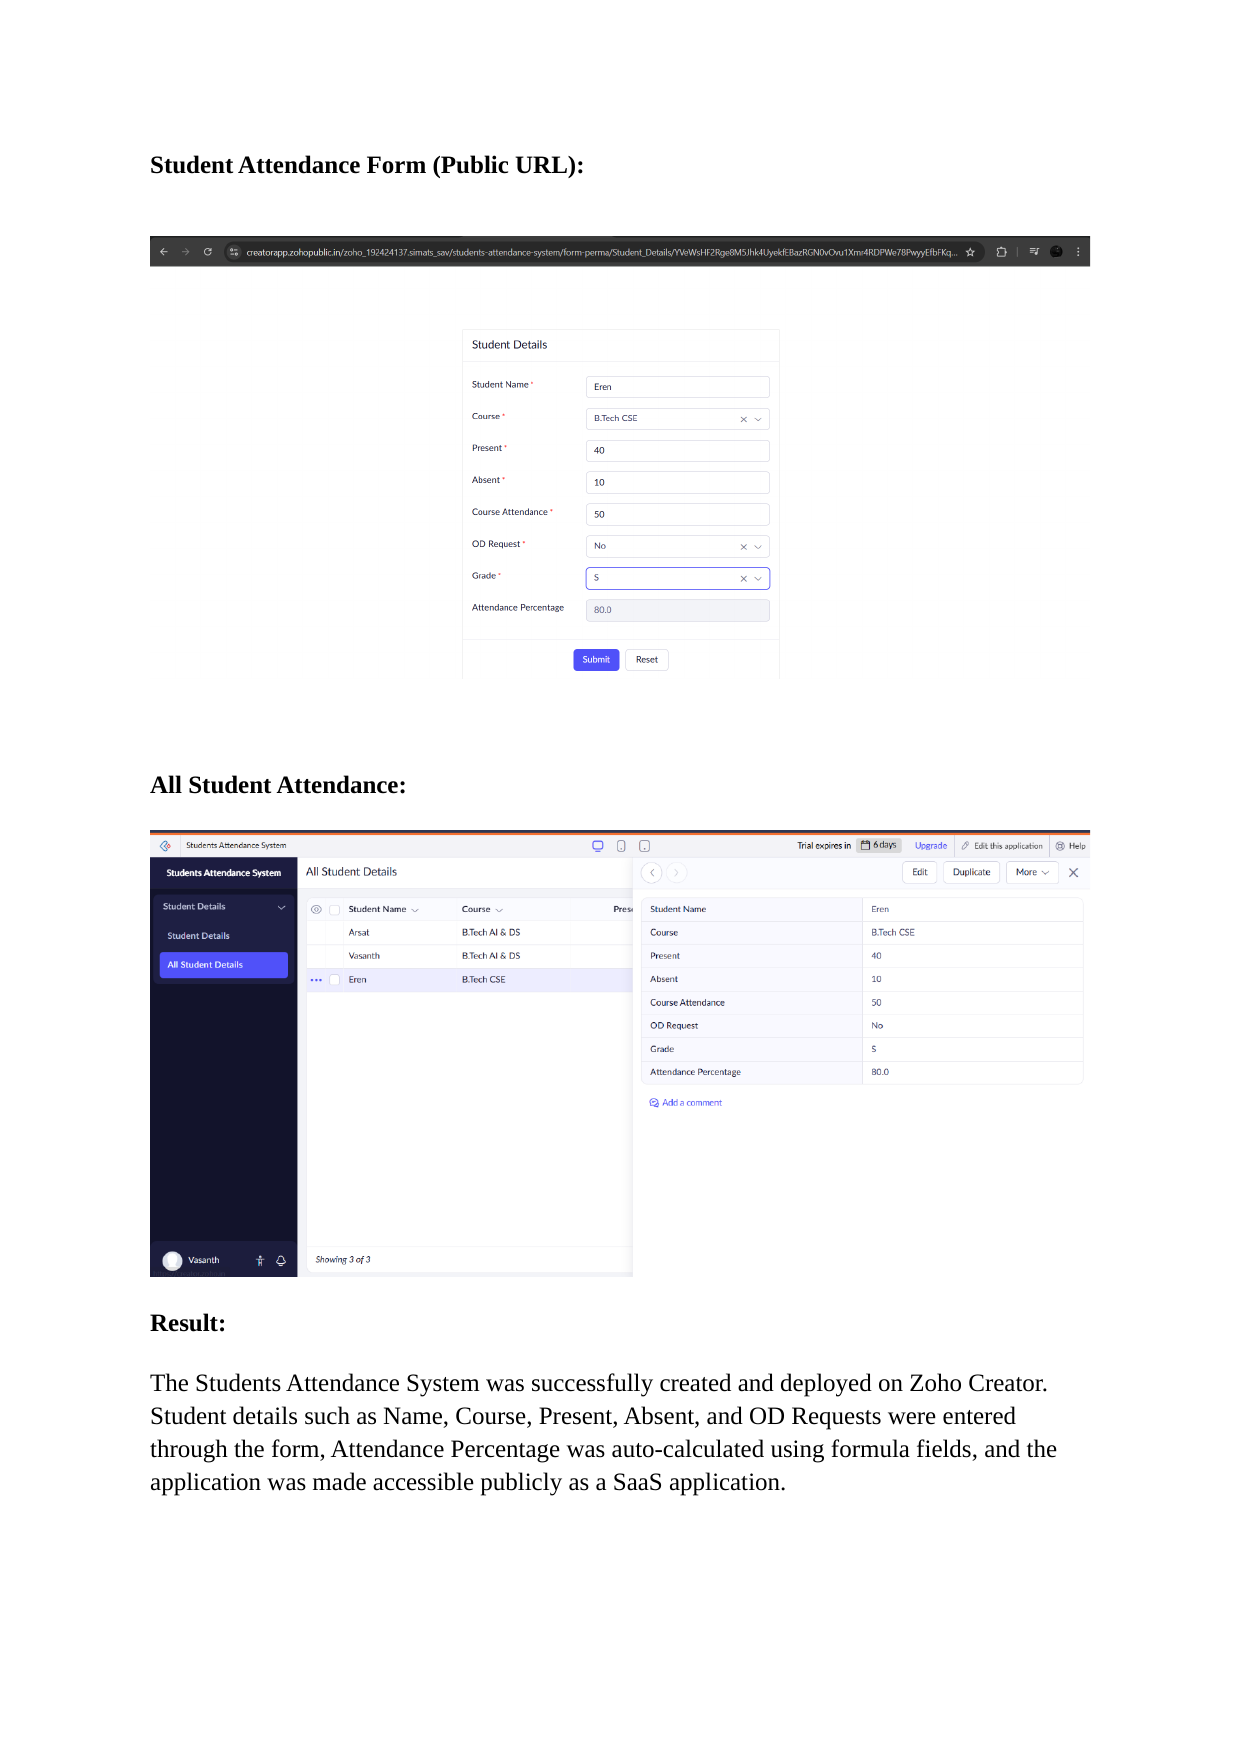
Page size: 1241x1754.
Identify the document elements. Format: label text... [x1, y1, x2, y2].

text Student Attendance Form (Public URL): [150, 150, 1090, 179]
text The Students Attendance System was successfully created and deployed on Zoho Creator. Student details such as Name, Course, Present, Absent, and OD Requests were entered through the form, Attendance Percentage was auto-calculated using formula fields, and the application was made accessible publicly as a SaaS application. [150, 1368, 1090, 1496]
text All Student Attendance: [150, 770, 1090, 799]
text Result: [150, 1308, 1090, 1337]
picture [150, 830, 1091, 1277]
